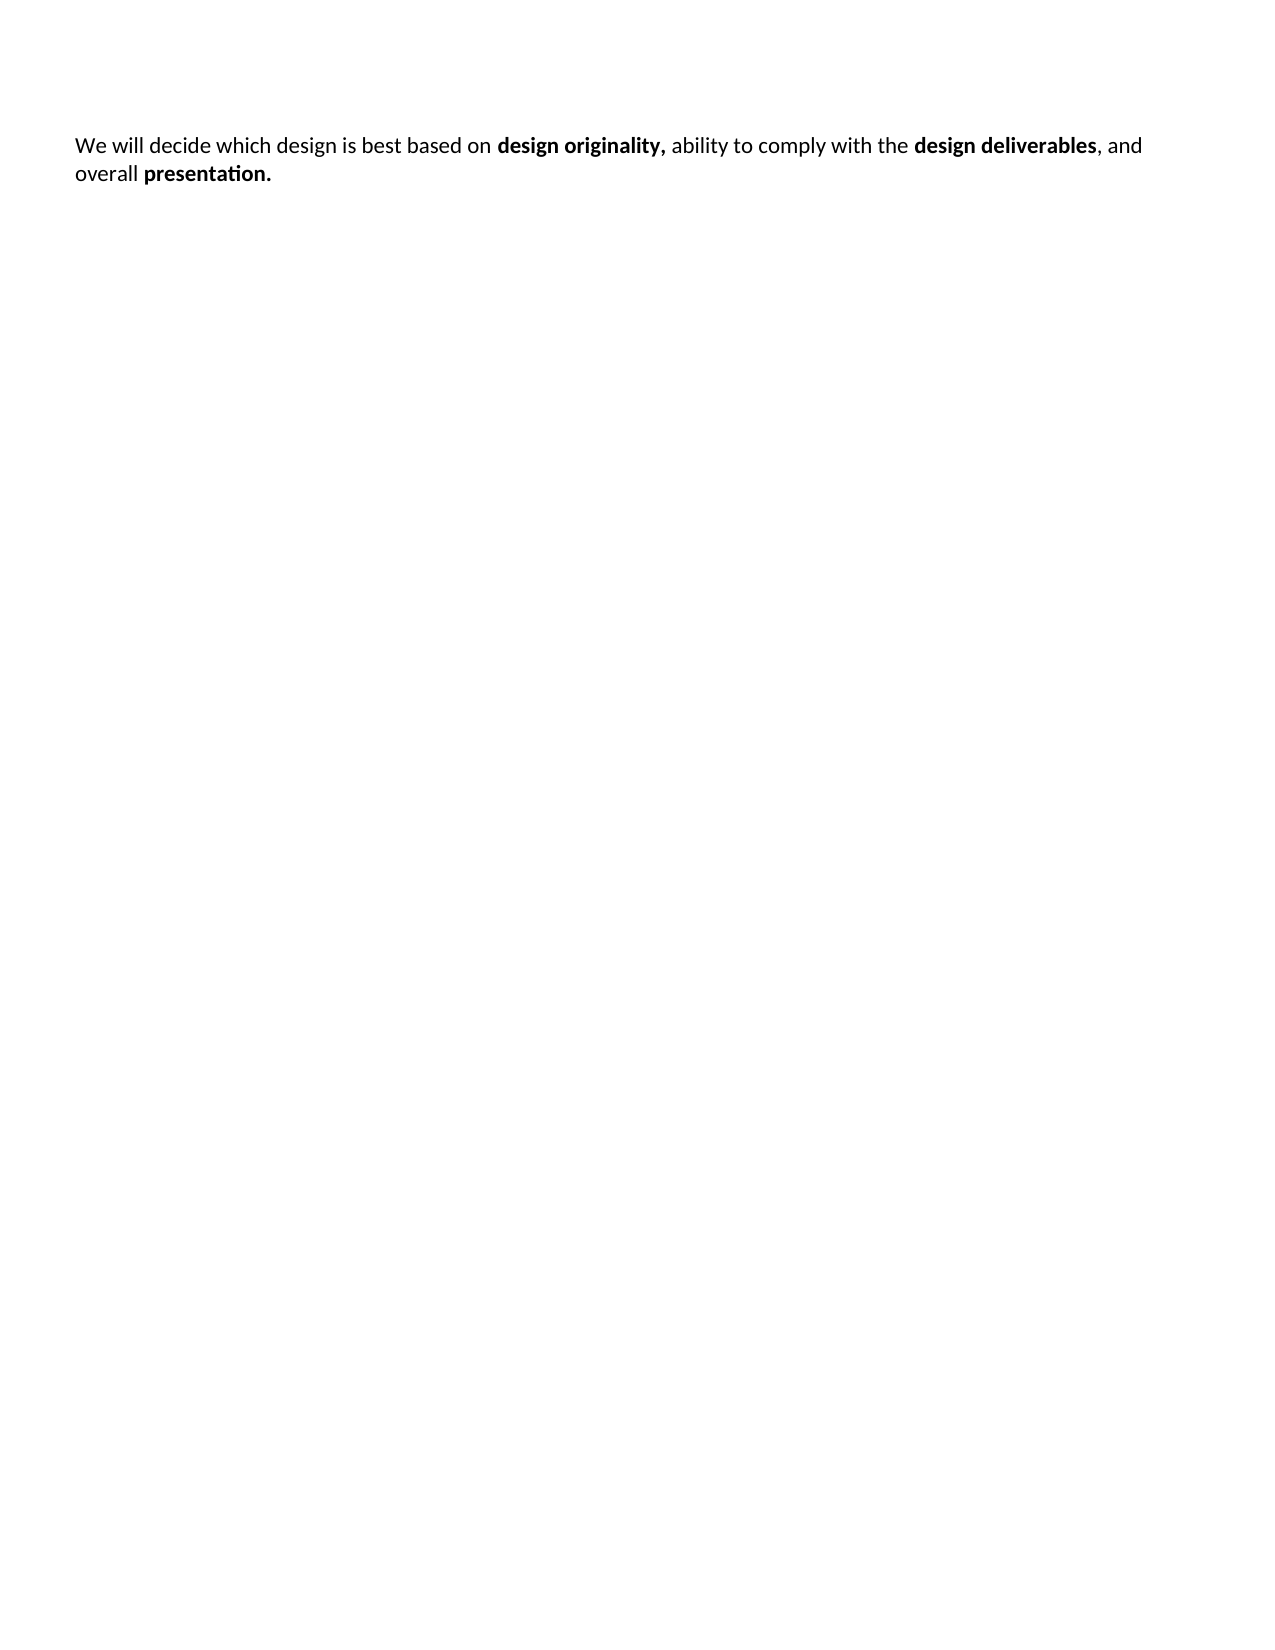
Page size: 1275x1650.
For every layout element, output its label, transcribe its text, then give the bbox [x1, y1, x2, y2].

text We will decide which design is best based on design originality, ability to comply with the design deliverables, and overall presentation. [75, 131, 1200, 187]
